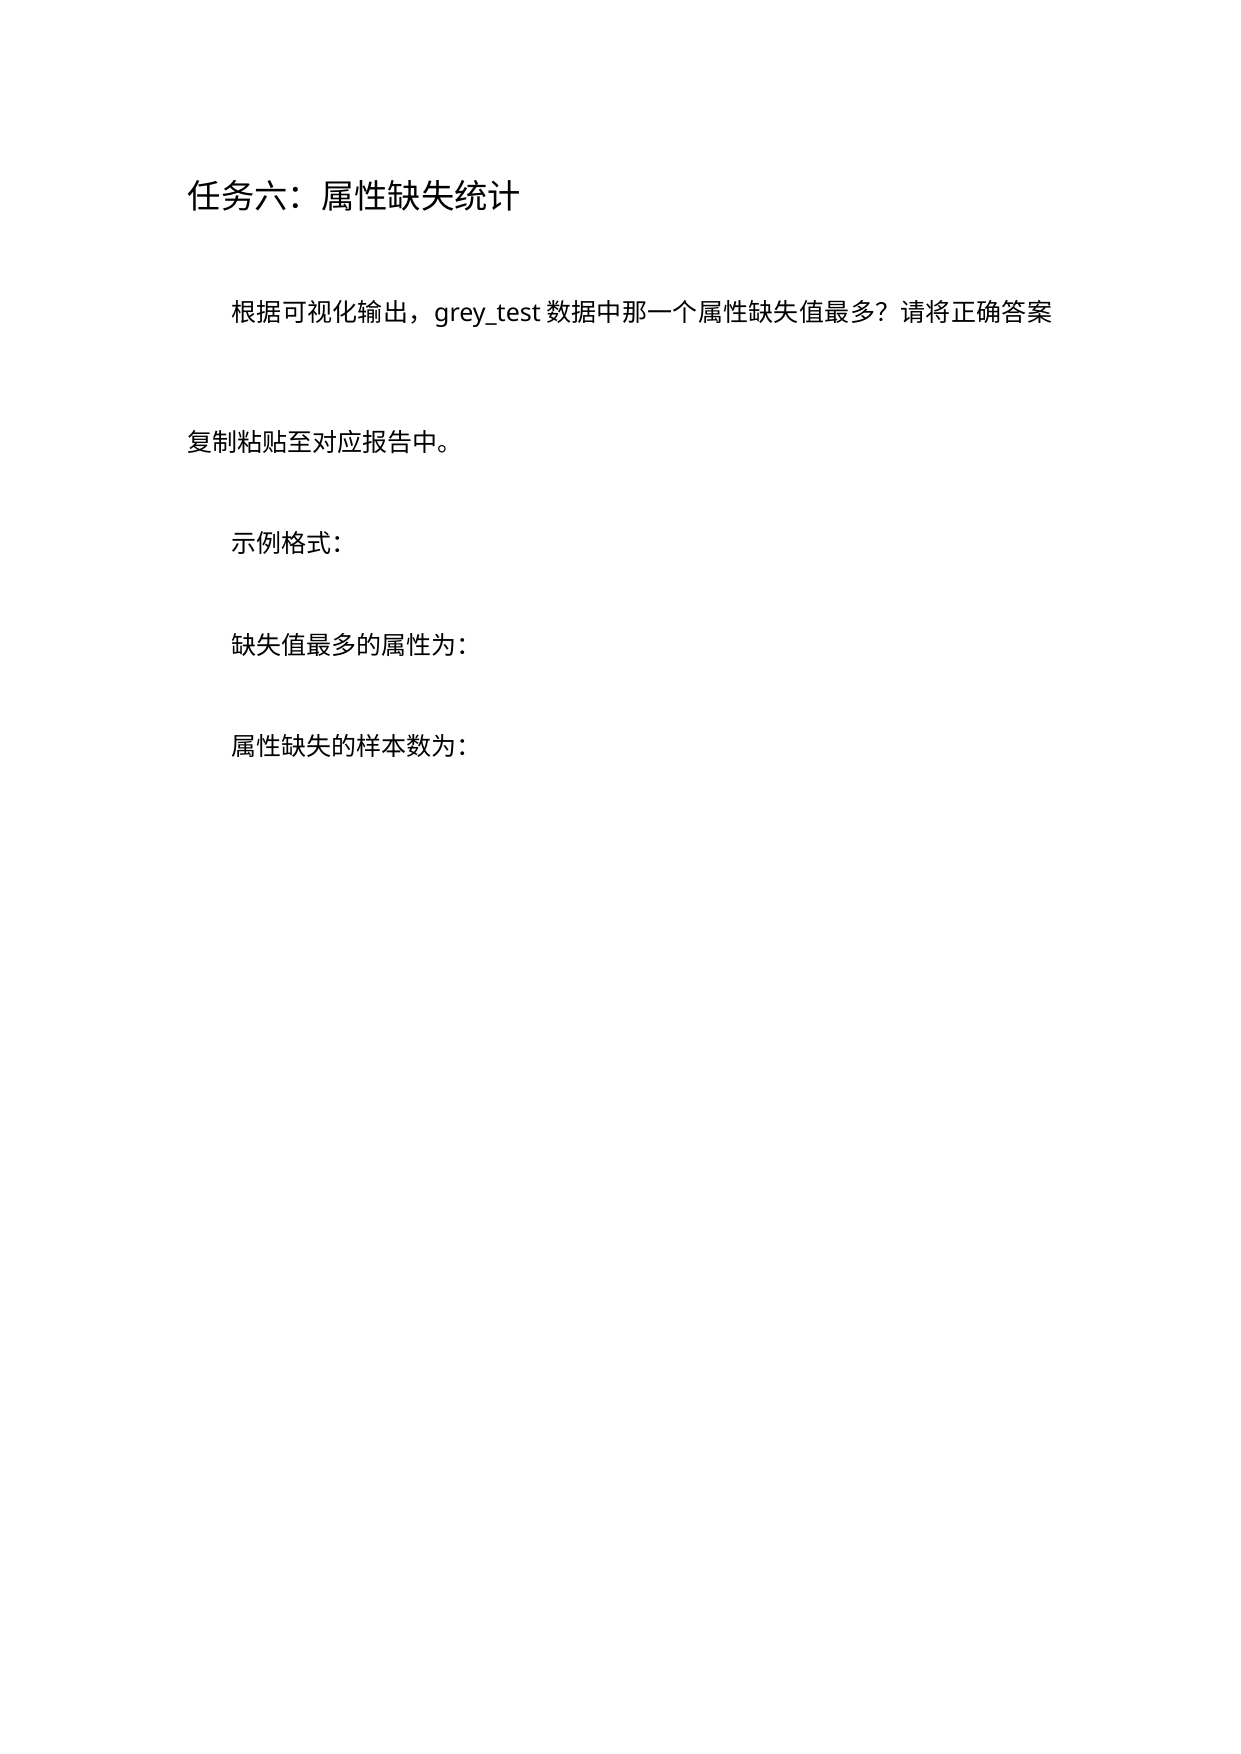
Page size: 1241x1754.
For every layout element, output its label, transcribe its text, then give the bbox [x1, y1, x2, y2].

subtitle 任务六：属性缺失统计 [187, 162, 1053, 227]
text 根据可视化输出，grey_test数据中那一个属性缺失值最多？请将正确答案复制粘贴至对应报告中。 [187, 278, 1053, 473]
text 缺失值最多的属性为： [187, 611, 1053, 676]
text 示例格式： [187, 509, 1053, 574]
text 属性缺失的样本数为： [187, 712, 1053, 777]
